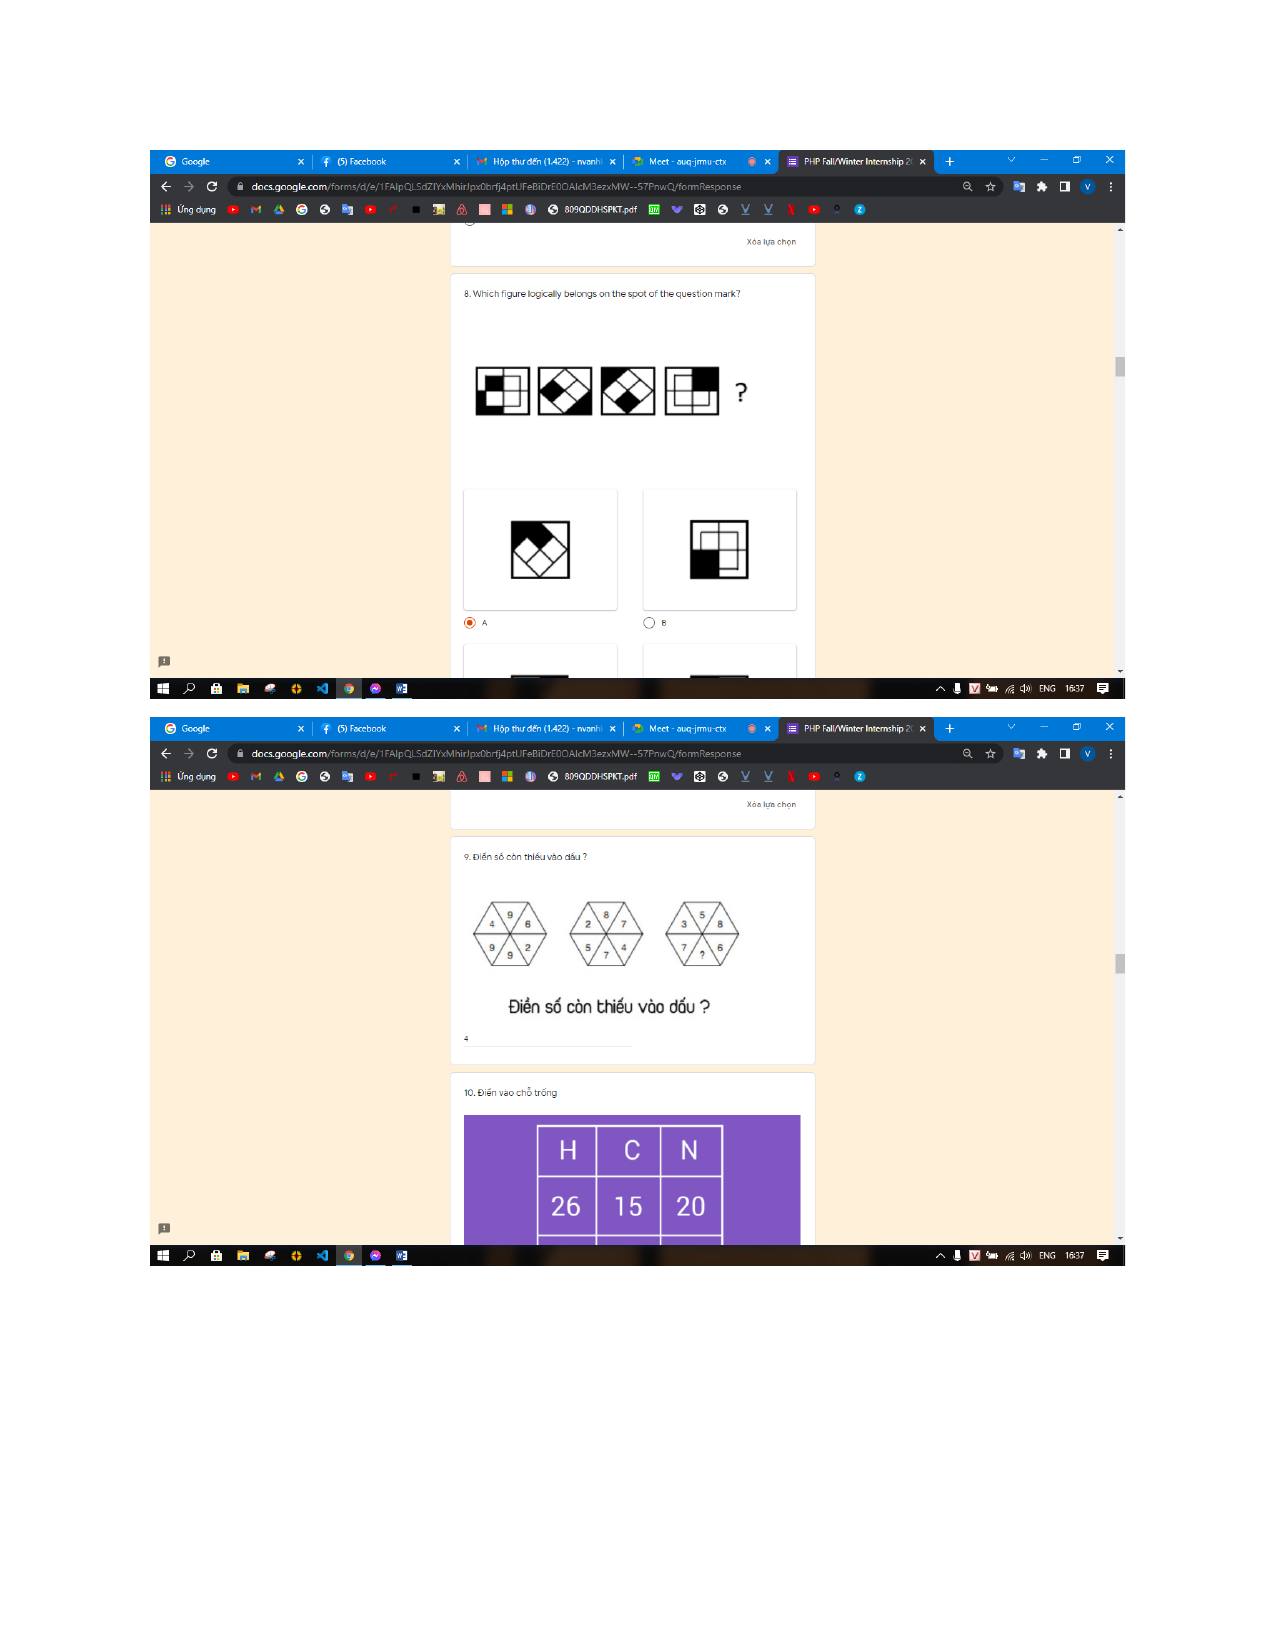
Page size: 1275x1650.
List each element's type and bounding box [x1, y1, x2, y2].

picture [150, 717, 1125, 1266]
picture [150, 150, 1125, 699]
